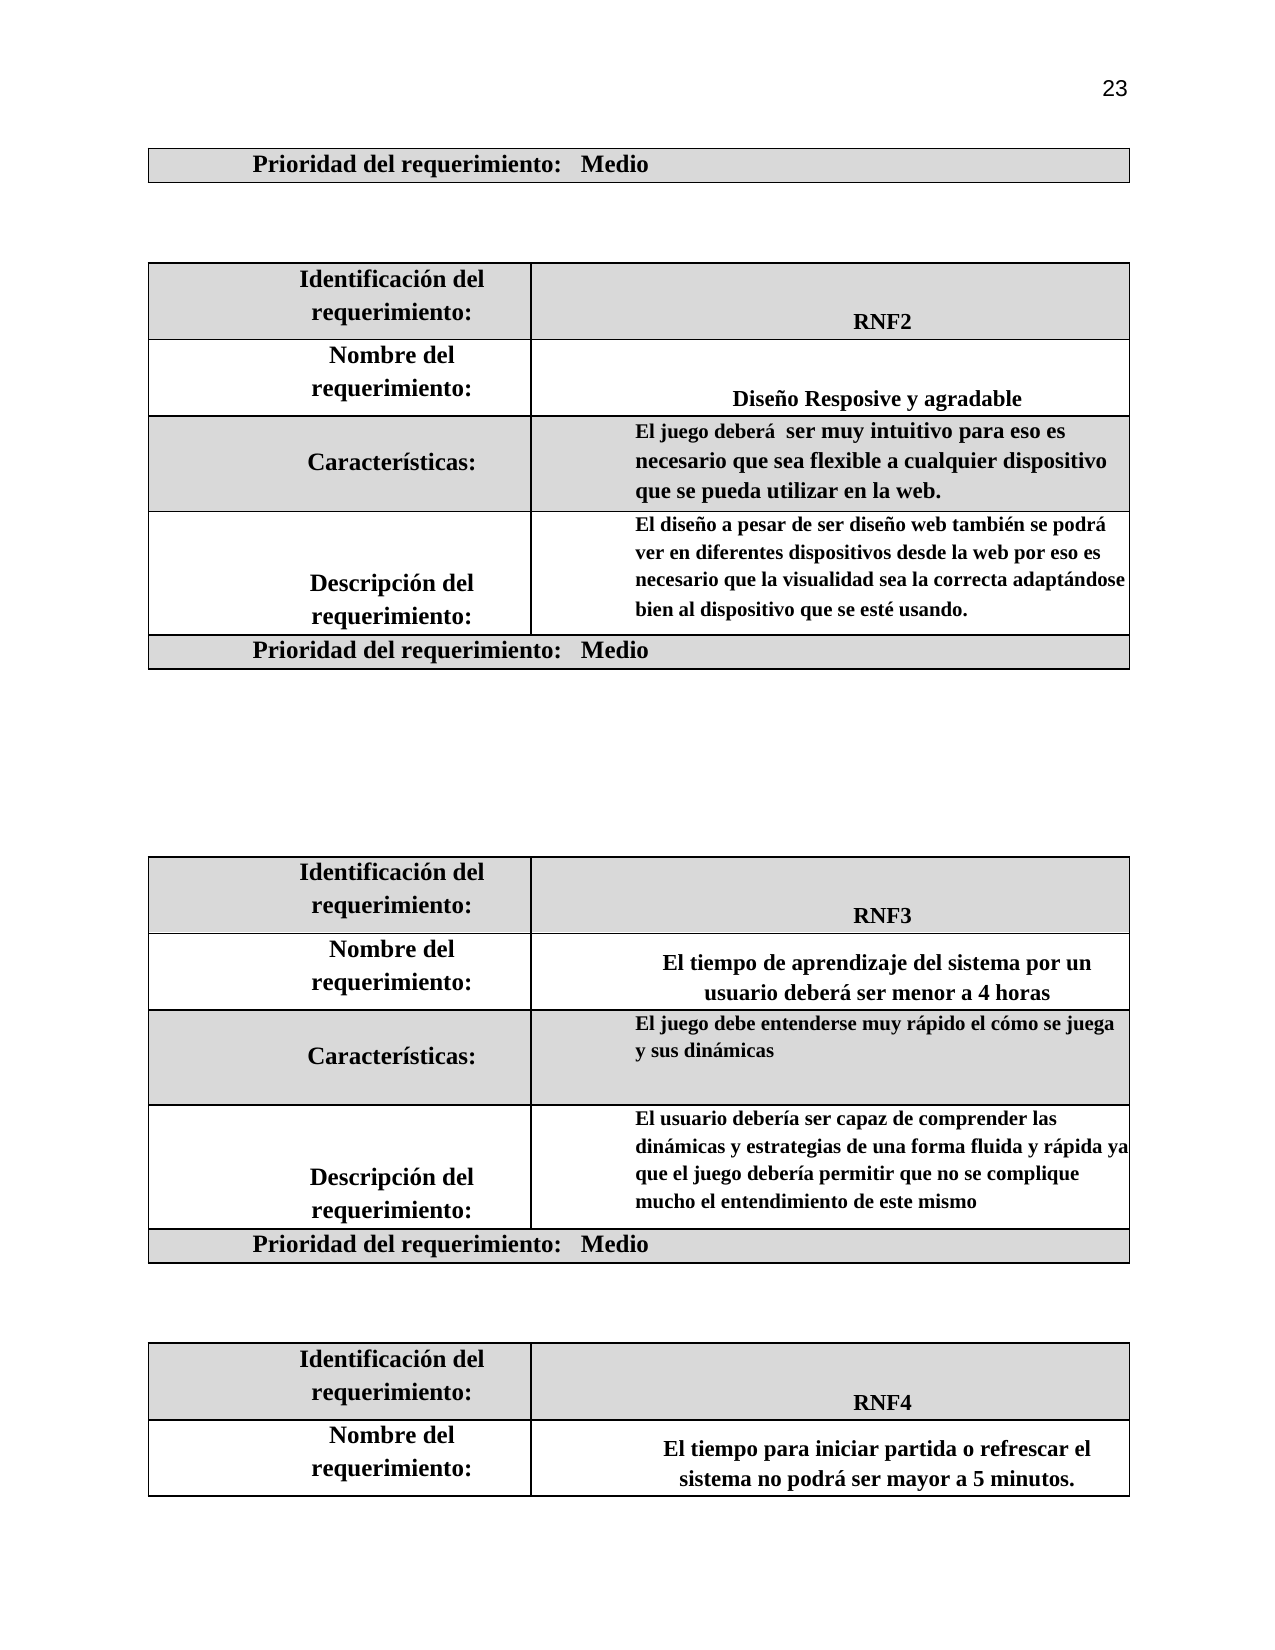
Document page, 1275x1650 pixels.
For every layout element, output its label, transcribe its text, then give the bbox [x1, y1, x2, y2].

table_cell El juego deberá ser muy intuitivo para eso es necesario que sea flexible a cualquier dispositivo que se pueda utilizar en la web. [532, 417, 1129, 511]
table_cell Diseño Resposive y agradable [532, 340, 1129, 415]
table_cell Prioridad del requerimiento: Medio [149, 636, 1129, 668]
table_cell Nombre del requerimiento: [149, 340, 530, 415]
table_header RNF2 [532, 264, 1129, 339]
table_header RNF4 [532, 1344, 1129, 1419]
table_cell Nombre del requerimiento: [149, 934, 530, 1009]
table_cell El usuario debería ser capaz de comprender las dinámicas y estrategias de una forma fluida y rápida ya que el juego debería permitir que no se complique mucho el entendimiento de este mismo [532, 1106, 1129, 1228]
table_cell El tiempo de aprendizaje del sistema por un usuario deberá ser menor a 4 horas [532, 934, 1129, 1009]
table_header Identificación del requerimiento: [149, 858, 530, 932]
table_cell El juego debe entenderse muy rápido el cómo se juega y sus dinámicas [532, 1011, 1129, 1104]
table_cell Nombre del requerimiento: [149, 1421, 530, 1495]
table_cell Prioridad del requerimiento: Medio [149, 1230, 1129, 1262]
table_header Identificación del requerimiento: [149, 264, 530, 339]
table_cell El tiempo para iniciar partida o refrescar el sistema no podrá ser mayor a 5 minutos. [532, 1421, 1129, 1495]
table_cell Descripción del requerimiento: [149, 512, 530, 634]
table_cell Prioridad del requerimiento: Medio [149, 149, 1129, 182]
table_cell Características: [149, 417, 530, 511]
table_cell El diseño a pesar de ser diseño web también se podrá ver en diferentes dispositivos desde la web por eso es necesario que la visualidad sea la correcta adaptándose bien al dispositivo que se esté usando. [532, 512, 1129, 634]
table_cell Características: [149, 1011, 530, 1104]
table_header RNF3 [532, 858, 1129, 932]
table_cell Descripción del requerimiento: [149, 1106, 530, 1228]
table_header Identificación del requerimiento: [149, 1344, 530, 1419]
